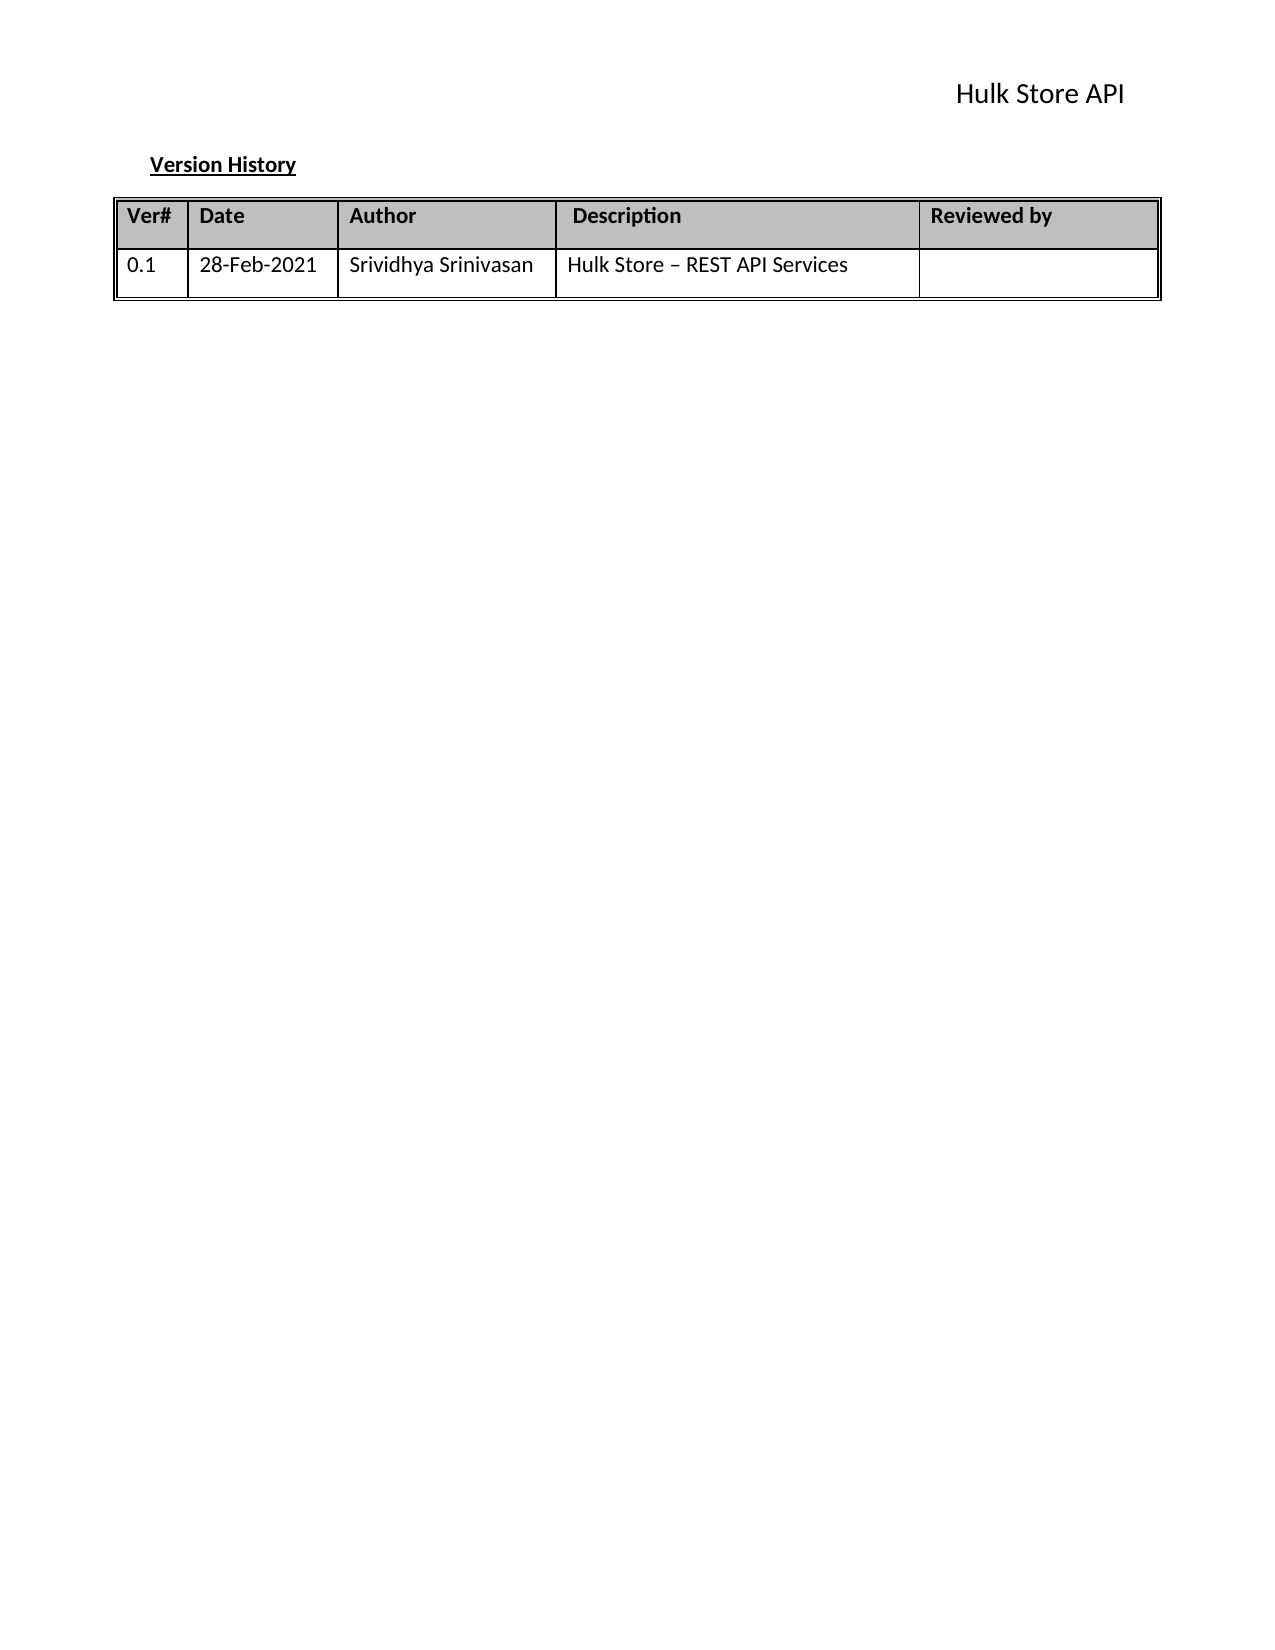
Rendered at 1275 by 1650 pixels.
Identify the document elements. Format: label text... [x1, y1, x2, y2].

table_cell Srividhya Srinivasan [339, 250, 555, 297]
table_header Author [339, 202, 555, 248]
table_cell 28-Feb-2021 [189, 250, 337, 297]
table_cell Hulk Store – REST API Services [557, 250, 919, 297]
table_header Date [189, 202, 337, 248]
table_header Description [557, 202, 919, 248]
table_cell 0.1 [118, 250, 187, 297]
table_cell [920, 250, 1157, 297]
table_header Ver# [118, 202, 187, 248]
text Version History [150, 150, 1125, 178]
table_header Reviewed by [920, 202, 1157, 248]
